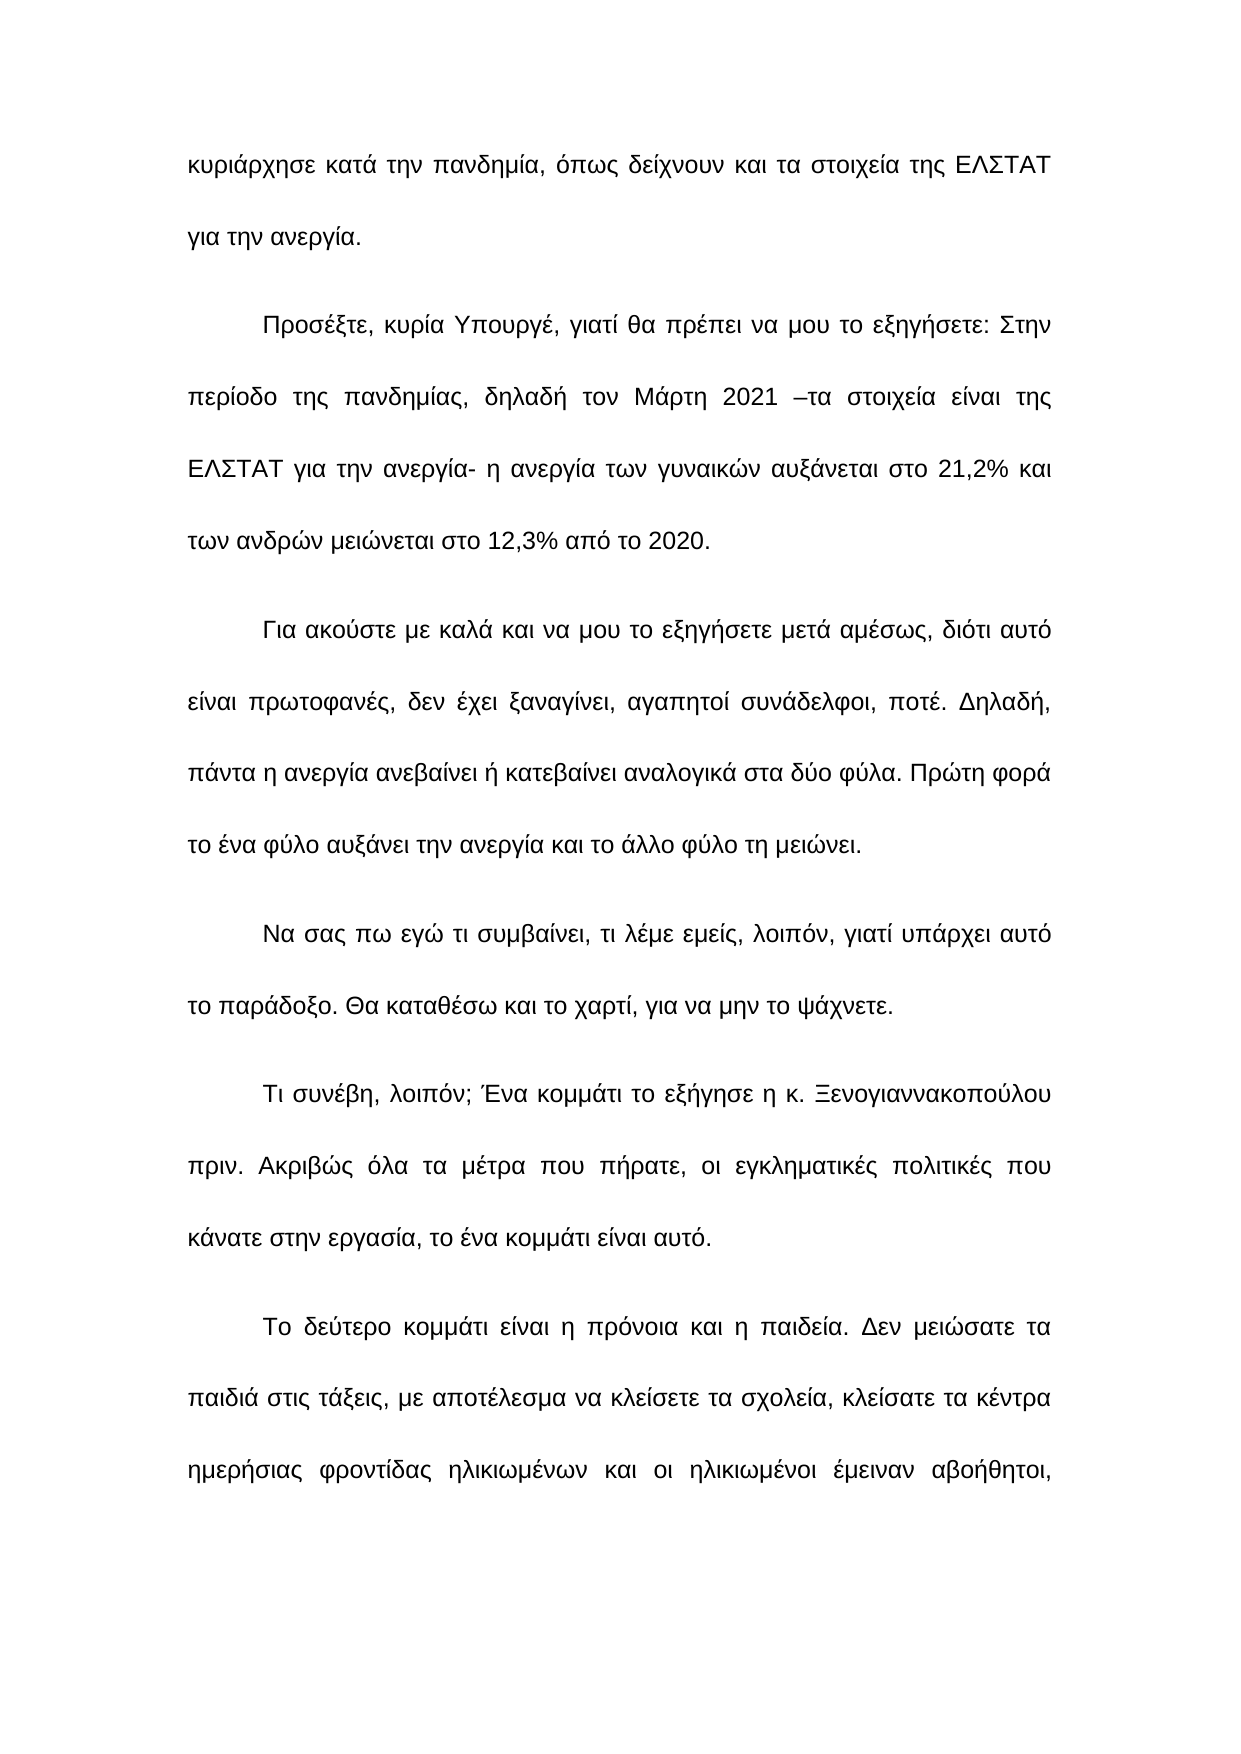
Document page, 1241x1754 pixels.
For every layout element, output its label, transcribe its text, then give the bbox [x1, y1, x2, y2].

text Να σας πω εγώ τι συμβαίνει, τι λέμε εμείς, λοιπόν, γιατί υπάρχει αυτό το παράδοξο. Θα καταθέσω και το χαρτί, για να μην το ψάχνετε. [187, 919, 1053, 1019]
text Τι συνέβη, λοιπόν; Ένα κομμάτι το εξήγησε η κ. Ξενογιαννακοπούλου πριν. Ακριβώς όλα τα μέτρα που πήρατε, οι εγκληματικές πολιτικές που κάνατε στην εργασία, το ένα κομμάτι είναι αυτό. [187, 1079, 1053, 1252]
text Για ακούστε με καλά και να μου το εξηγήσετε μετά αμέσως, διότι αυτό είναι πρωτοφανές, δεν έχει ξαναγίνει, αγαπητοί συνάδελφοι, ποτέ. Δηλαδή, πάντα η ανεργία ανεβαίνει ή κατεβαίνει αναλογικά στα δύο φύλα. Πρώτη φορά το ένα φύλο αυξάνει την ανεργία και το άλλο φύλο τη μειώνει. [187, 614, 1053, 859]
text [187, 150, 1053, 251]
text Προσέξτε, κυρία Υπουργέ, γιατί θα πρέπει να μου το εξηγήσετε: Στην περίοδο της πανδημίας, δηλαδή τον Μάρτη 2021 –τα στοιχεία είναι της ΕΛΣΤΑΤ για την ανεργία- η ανεργία των γυναικών αυξάνεται στο 21,2% και των ανδρών μειώνεται στο 12,3% από το 2020. [187, 310, 1053, 555]
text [187, 1311, 1053, 1484]
